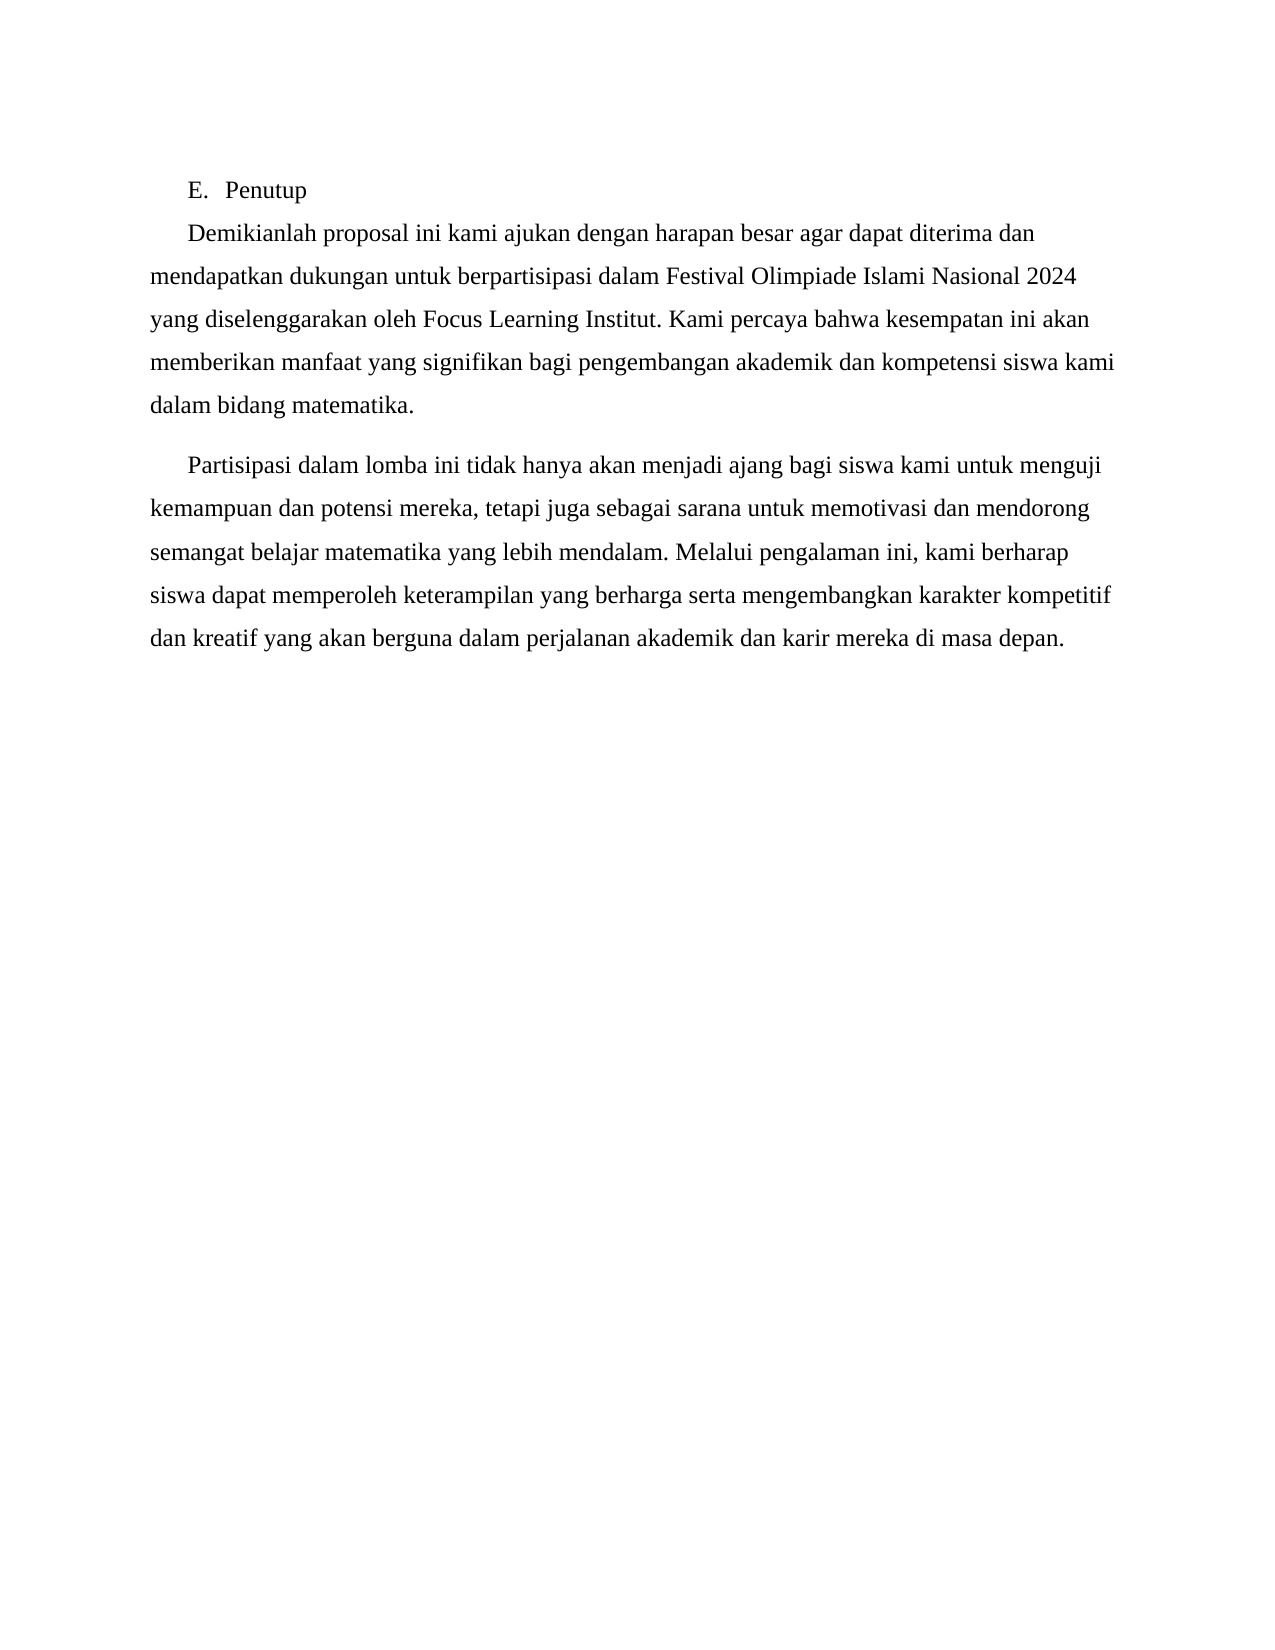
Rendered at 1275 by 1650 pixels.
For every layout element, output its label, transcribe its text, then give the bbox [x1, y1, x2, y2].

text Partisipasi dalam lomba ini tidak hanya akan menjadi ajang bagi siswa kami untuk menguji kemampuan dan potensi mereka, tetapi juga sebagai sarana untuk memotivasi dan mendorong semangat belajar matematika yang lebih mendalam. Melalui pengalaman ini, kami berharap siswa dapat memperoleh keterampilan yang berharga serta mengembangkan karakter kompetitif dan kreatif yang akan berguna dalam perjalanan akademik dan karir mereka di masa depan. [150, 450, 1125, 652]
subtitle Penutup [187, 175, 1125, 204]
text Demikianlah proposal ini kami ajukan dengan harapan besar agar dapat diterima dan mendapatkan dukungan untuk berpartisipasi dalam Festival Olimpiade Islami Nasional 2024 yang diselenggarakan oleh Focus Learning Institut. Kami percaya bahwa kesempatan ini akan memberikan manfaat yang signifikan bagi pengembangan akademik dan kompetensi siswa kami dalam bidang matematika. [150, 218, 1125, 419]
